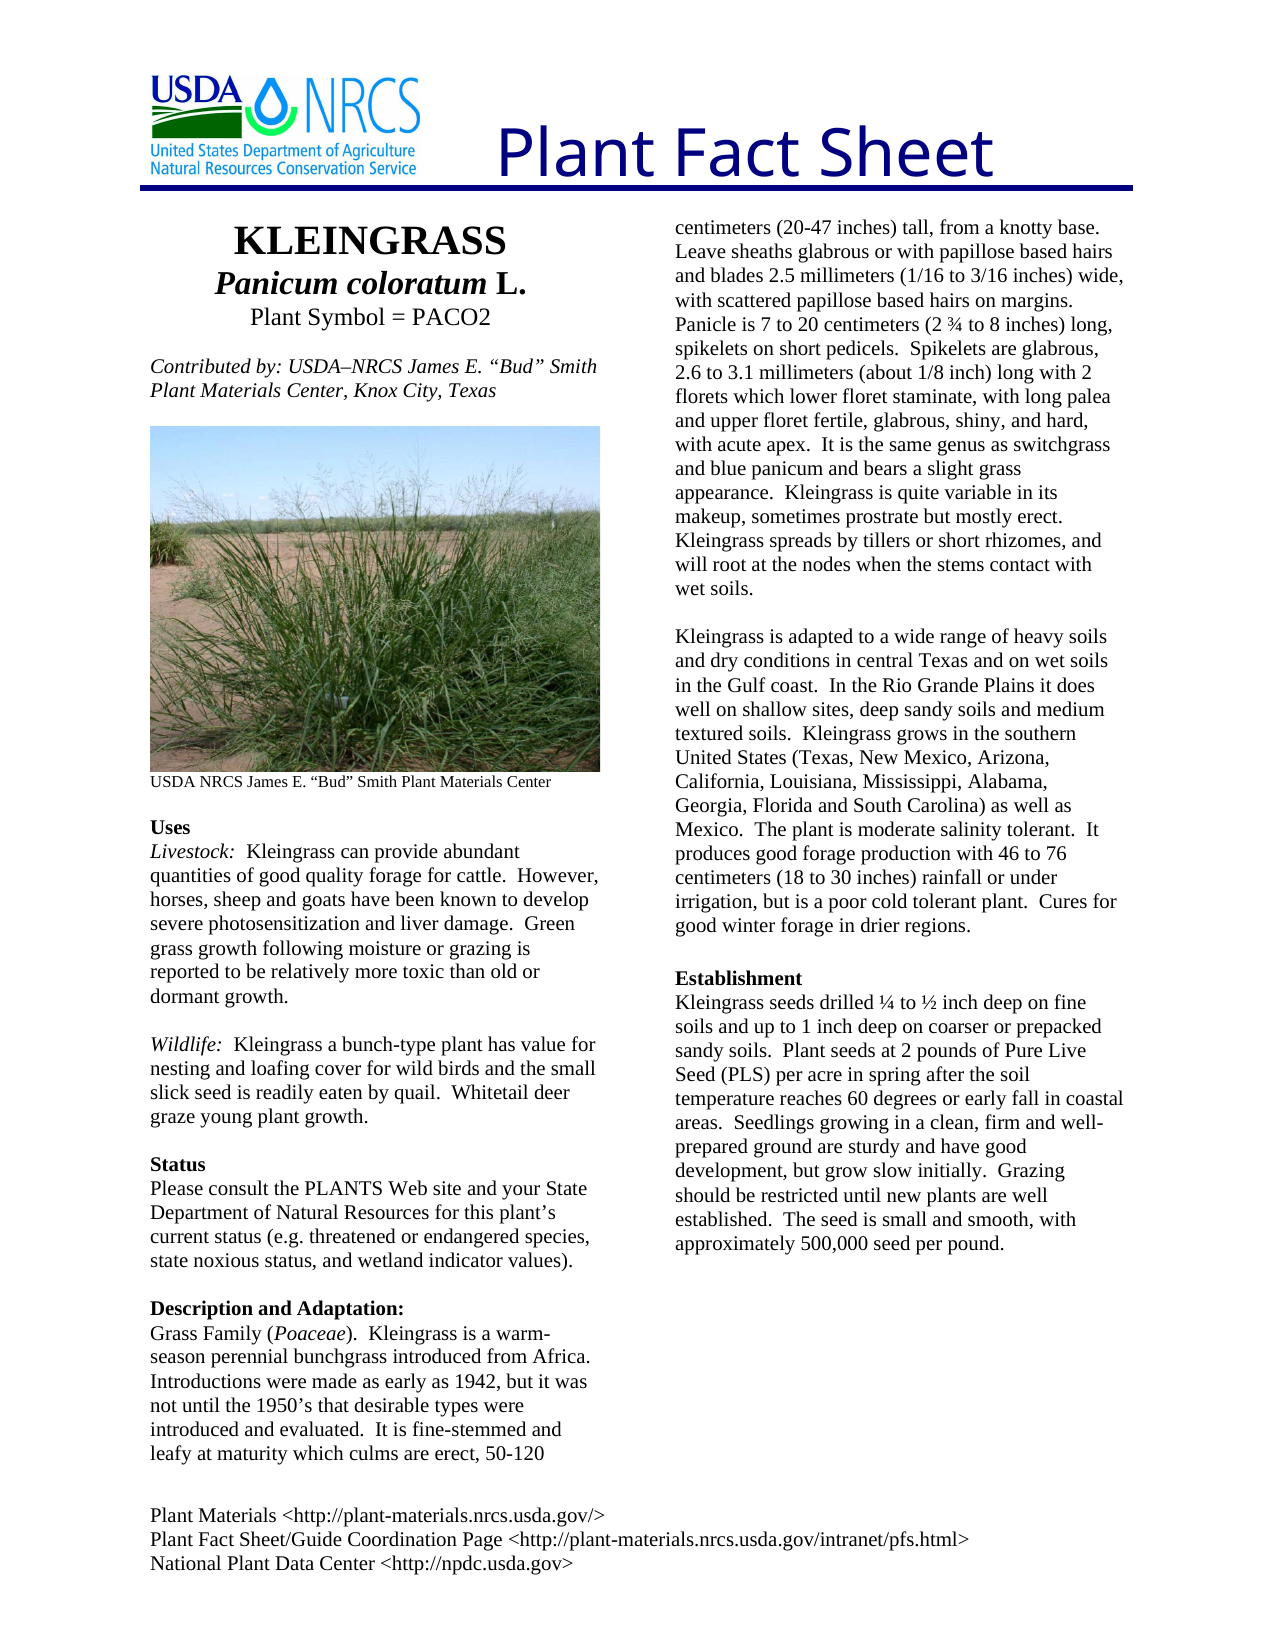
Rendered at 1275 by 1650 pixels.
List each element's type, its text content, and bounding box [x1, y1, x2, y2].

table_header KLEINGRASS [141, 215, 600, 263]
text Please consult the PLANTS Web site and your State Department of Natural Resources for this plant’s current status (e.g. threatened or endangered species, state noxious status, and wetland indicator values). [150, 1176, 600, 1272]
text Livestock: Kleingrass can provide abundant quantities of good quality forage for cattle. However, horses, sheep and goats have been known to develop severe photosensitization and liver damage. Green grass growth following moisture or grazing is reported to be relatively more toxic than old or dormant growth. [150, 839, 600, 1008]
text Wildlife: Kleingrass a bunch-type plant has value for nesting and loafing cover for wild birds and the small slick seed is readily eaten by quail. Whitetail deer graze young plant growth. [150, 1032, 600, 1128]
table_cell Panicum coloratum L. [141, 263, 600, 302]
text Grass Family (Poaceae). Kleingrass is a warm-season perennial bunchgrass introduced from . Introductions were made as early as 1942, but it was not until the 1950’s that desirable types were introduced and evaluated. It is fine-stemmed and leafy at maturity which culms are erect, 50-120 centimeters (20-47 inches) tall, from a knotty base. Leave sheaths glabrous or with papillose based hairs and blades 2.5 millimeters (1/16 to 3/16 inches) wide, with scattered papillose based hairs on margins. Panicle is 7 to 20 centimeters (2 ¾ to 8 inches) long, spikelets on short pedicels. Spikelets are glabrous, 2.6 to 3.1 millimeters (about 1/8 inch) long with 2 florets which lower floret staminate, with long palea and upper floret fertile, glabrous, shiny, and hard, with acute apex. It is the same genus as switchgrass and blue panicum and bears a slight grass appearance. Kleingrass is quite variable in its makeup, sometimes prostrate but mostly erect. Kleingrass spreads by tillers or short rhizomes, and will root at the nodes when the stems contact with wet soils. [150, 1320, 600, 1465]
text Establishment [675, 966, 1125, 990]
text Contributed by: , [150, 354, 600, 402]
text Kleingrass seeds drilled ¼ to ½ inch deep on fine soils and up to 1 inch deep on coarser or prepacked sandy soils. Plant seeds at 2 pounds of Pure Live Seed (PLS) per acre in spring after the soil temperature reaches 60 degrees or early fall in coastal areas. Seedlings growing in a clean, firm and well-prepared ground are sturdy and have good development, but grow slow initially. Grazing should be restricted until new plants are well established. The seed is small and smooth, with approximately 500,000 seed per pound. [675, 990, 1125, 1255]
text Status [150, 1152, 600, 1176]
picture [150, 75, 421, 177]
text Grass Family (Poaceae). Kleingrass is a warm-season perennial bunchgrass introduced from . Introductions were made as early as 1942, but it was not until the 1950’s that desirable types were introduced and evaluated. It is fine-stemmed and leafy at maturity which culms are erect, 50-120 centimeters (20-47 inches) tall, from a knotty base. Leave sheaths glabrous or with papillose based hairs and blades 2.5 millimeters (1/16 to 3/16 inches) wide, with scattered papillose based hairs on margins. Panicle is 7 to 20 centimeters (2 ¾ to 8 inches) long, spikelets on short pedicels. Spikelets are glabrous, 2.6 to 3.1 millimeters (about 1/8 inch) long with 2 florets which lower floret staminate, with long palea and upper floret fertile, glabrous, shiny, and hard, with acute apex. It is the same genus as switchgrass and blue panicum and bears a slight grass appearance. Kleingrass is quite variable in its makeup, sometimes prostrate but mostly erect. Kleingrass spreads by tillers or short rhizomes, and will root at the nodes when the stems contact with wet soils. [675, 215, 1125, 600]
text Kleingrass is adapted to a wide range of heavy soils and dry conditions in central and on wet soils in the Gulf coast. In the Rio Grande Plains it does well on shallow sites, deep sandy soils and medium textured soils. Kleingrass grows in the southern (, , , , , , , , and ) as well as . The plant is moderate salinity tolerant. It produces good forage production with 46 to 76 centimeters (18 to 30 inches) rainfall or under irrigation, but is a poor cold tolerant plant. Cures for good winter forage in drier regions. [675, 624, 1125, 937]
picture [150, 426, 600, 772]
text Uses [150, 815, 600, 839]
table_cell Plant Symbol = PACO2 [141, 302, 600, 330]
text Description and Adaptation: [150, 1296, 600, 1320]
